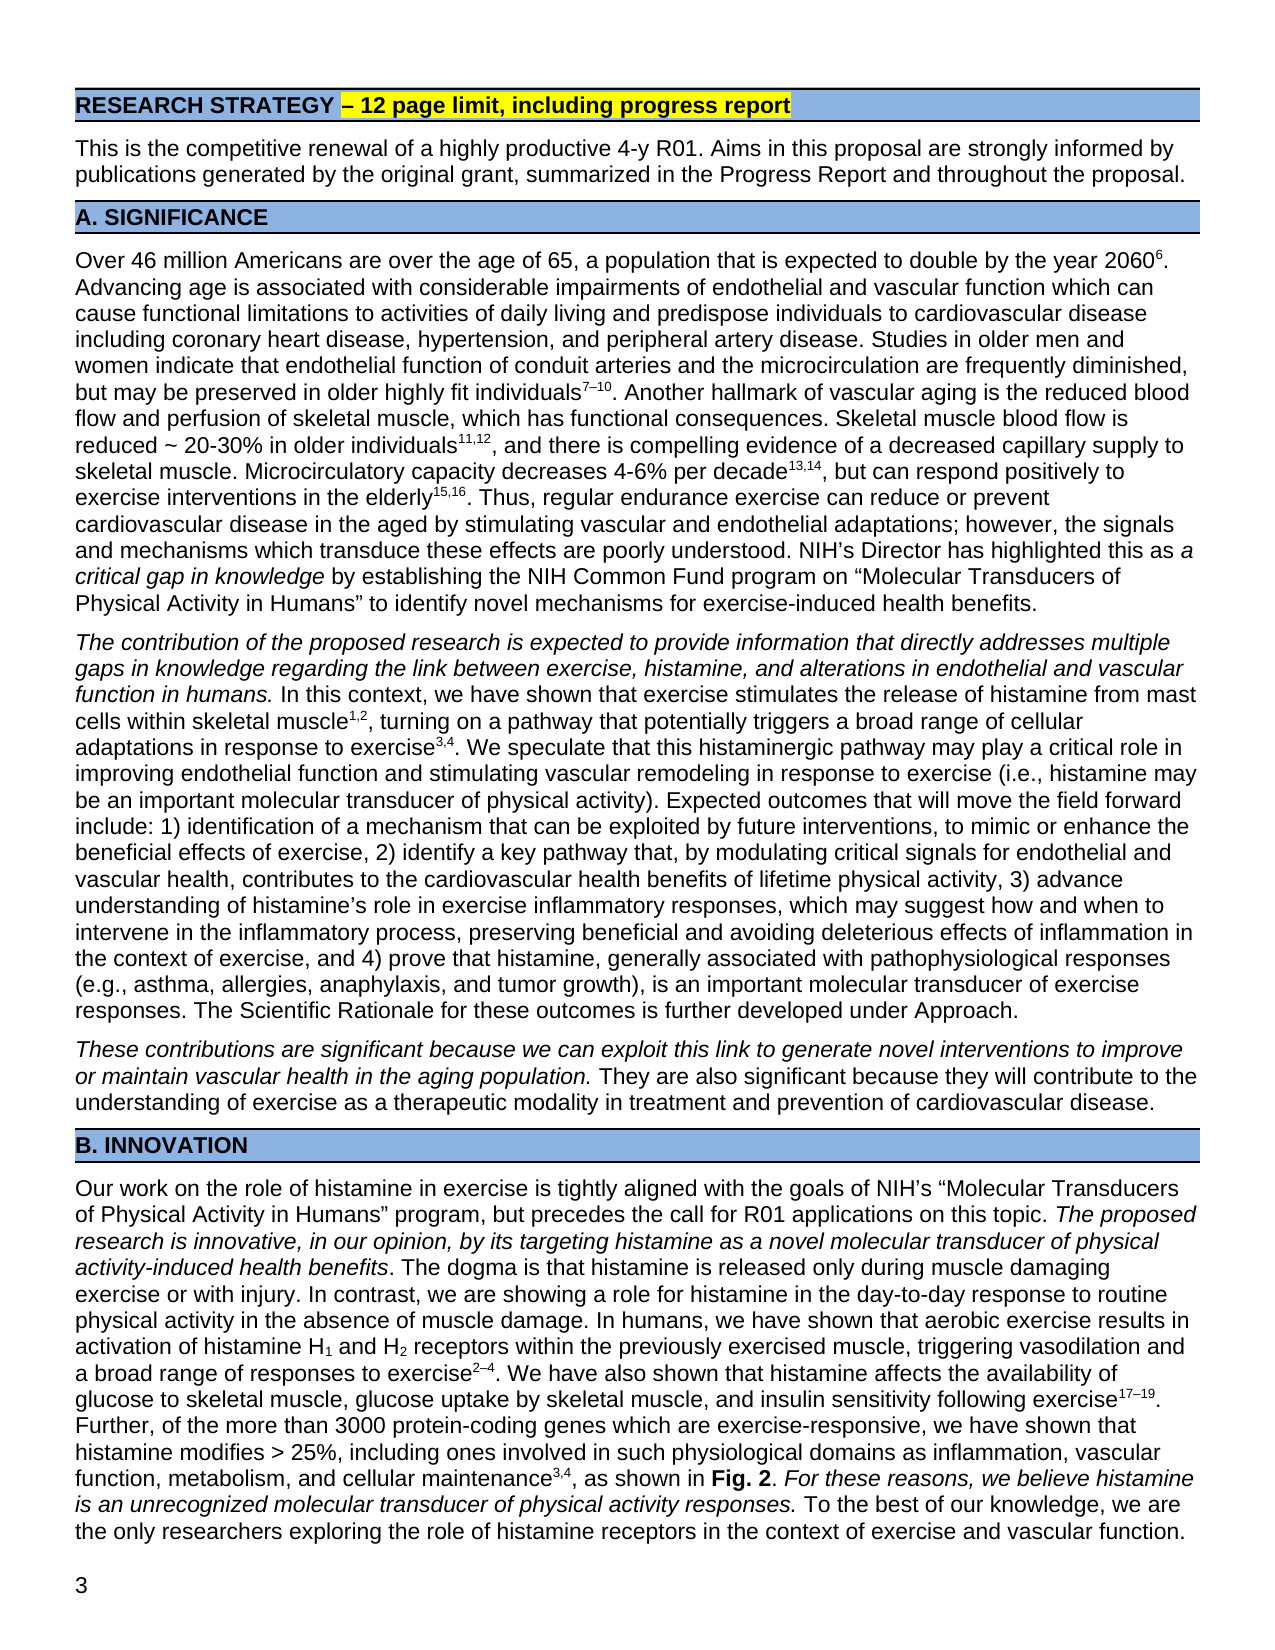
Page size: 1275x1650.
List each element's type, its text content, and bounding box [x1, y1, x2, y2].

text Our work on the role of histamine in exercise is tightly aligned with the goals of NIH’s “Molecular Transducers of Physical Activity in Humans” program, but precedes the call for R01 applications on this topic. The proposed research is innovative, in our opinion, by its targeting histamine as a novel molecular transducer of physical activity-induced health benefits. The dogma is that histamine is released only during muscle damaging exercise or with injury. In contrast, we are showing a role for histamine in the day-to-day response to routine physical activity in the absence of muscle damage. In humans, we have shown that aerobic exercise results in activation of histamine H1 and H2 receptors within the previously exercised muscle, triggering vasodilation and a broad range of responses to exercise2–4. We have also shown that histamine affects the availability of glucose to skeletal muscle, glucose uptake by skeletal muscle, and insulin sensitivity following exercise17–19. Further, of the more than 3000 protein-coding genes which are exercise-responsive, we have shown that histamine modifies > 25%, including ones involved in such physiological domains as inflammation, vascular function, metabolism, and cellular maintenance3,4, as shown in Fig. 2. For these reasons, we believe histamine is an unrecognized molecular transducer of physical activity responses. To the best of our knowledge, we are the only researchers exploring the role of histamine receptors in the context of exercise and vascular function. [75, 1175, 1200, 1544]
subtitle B. INNOVATION [75, 1130, 1200, 1161]
subtitle A. SIGNIFICANCE [75, 202, 1200, 232]
subtitle RESEARCH STRATEGY – 12 page limit, including progress report [75, 90, 1200, 120]
text The contribution of the proposed research is expected to provide information that directly addresses multiple gaps in knowledge regarding the link between exercise, histamine, and alterations in endothelial and vascular function in humans. In this context, we have shown that exercise stimulates the release of histamine from mast cells within skeletal muscle1,2, turning on a pathway that potentially triggers a broad range of cellular adaptations in response to exercise3,4. We speculate that this histaminergic pathway may play a critical role in improving endothelial function and stimulating vascular remodeling in response to exercise (i.e., histamine may be an important molecular transducer of physical activity). Expected outcomes that will move the field forward include: 1) identification of a mechanism that can be exploited by future interventions, to mimic or enhance the beneficial effects of exercise, 2) identify a key pathway that, by modulating critical signals for endothelial and vascular health, contributes to the cardiovascular health benefits of lifetime physical activity, 3) advance understanding of histamine’s role in exercise inflammatory responses, which may suggest how and when to intervene in the inflammatory process, preserving beneficial and avoiding deleterious effects of inflammation in the context of exercise, and 4) prove that histamine, generally associated with pathophysiological responses (e.g., asthma, allergies, anaphylaxis, and tumor growth), is an important molecular transducer of exercise responses. The Scientific Rationale for these outcomes is further developed under Approach. [75, 628, 1200, 1024]
text Over 46 million Americans are over the age of 65, a population that is expected to double by the year 20606. Advancing age is associated with considerable impairments of endothelial and vascular function which can cause functional limitations to activities of daily living and predispose individuals to cardiovascular disease including coronary heart disease, hypertension, and peripheral artery disease. Studies in older men and women indicate that endothelial function of conduit arteries and the microcirculation are frequently diminished, but may be preserved in older highly fit individuals7–10. Another hallmark of vascular aging is the reduced blood flow and perfusion of skeletal muscle, which has functional consequences. Skeletal muscle blood flow is reduced ~ 20-30% in older individuals11,12, and there is compelling evidence of a decreased capillary supply to skeletal muscle. Microcirculatory capacity decreases 4-6% per decade13,14, but can respond positively to exercise interventions in the elderly15,16. Thus, regular endurance exercise can reduce or prevent cardiovascular disease in the aged by stimulating vascular and endothelial adaptations; however, the signals and mechanisms which transduce these effects are poorly understood. NIH’s Director has highlighted this as a critical gap in knowledge by establishing the NIH Common Fund program on “Molecular Transducers of Physical Activity in Humans” to identify novel mechanisms for exercise-induced health benefits. [75, 247, 1200, 616]
text This is the competitive renewal of a highly productive 4-y R01. Aims in this proposal are strongly informed by publications generated by the original grant, summarized in the Progress Report and throughout the proposal. [75, 135, 1200, 187]
text These contributions are significant because we can exploit this link to generate novel interventions to improve or maintain vascular health in the aging population. They are also significant because they will contribute to the understanding of exercise as a therapeutic modality in treatment and prevention of cardiovascular disease. [75, 1036, 1200, 1115]
